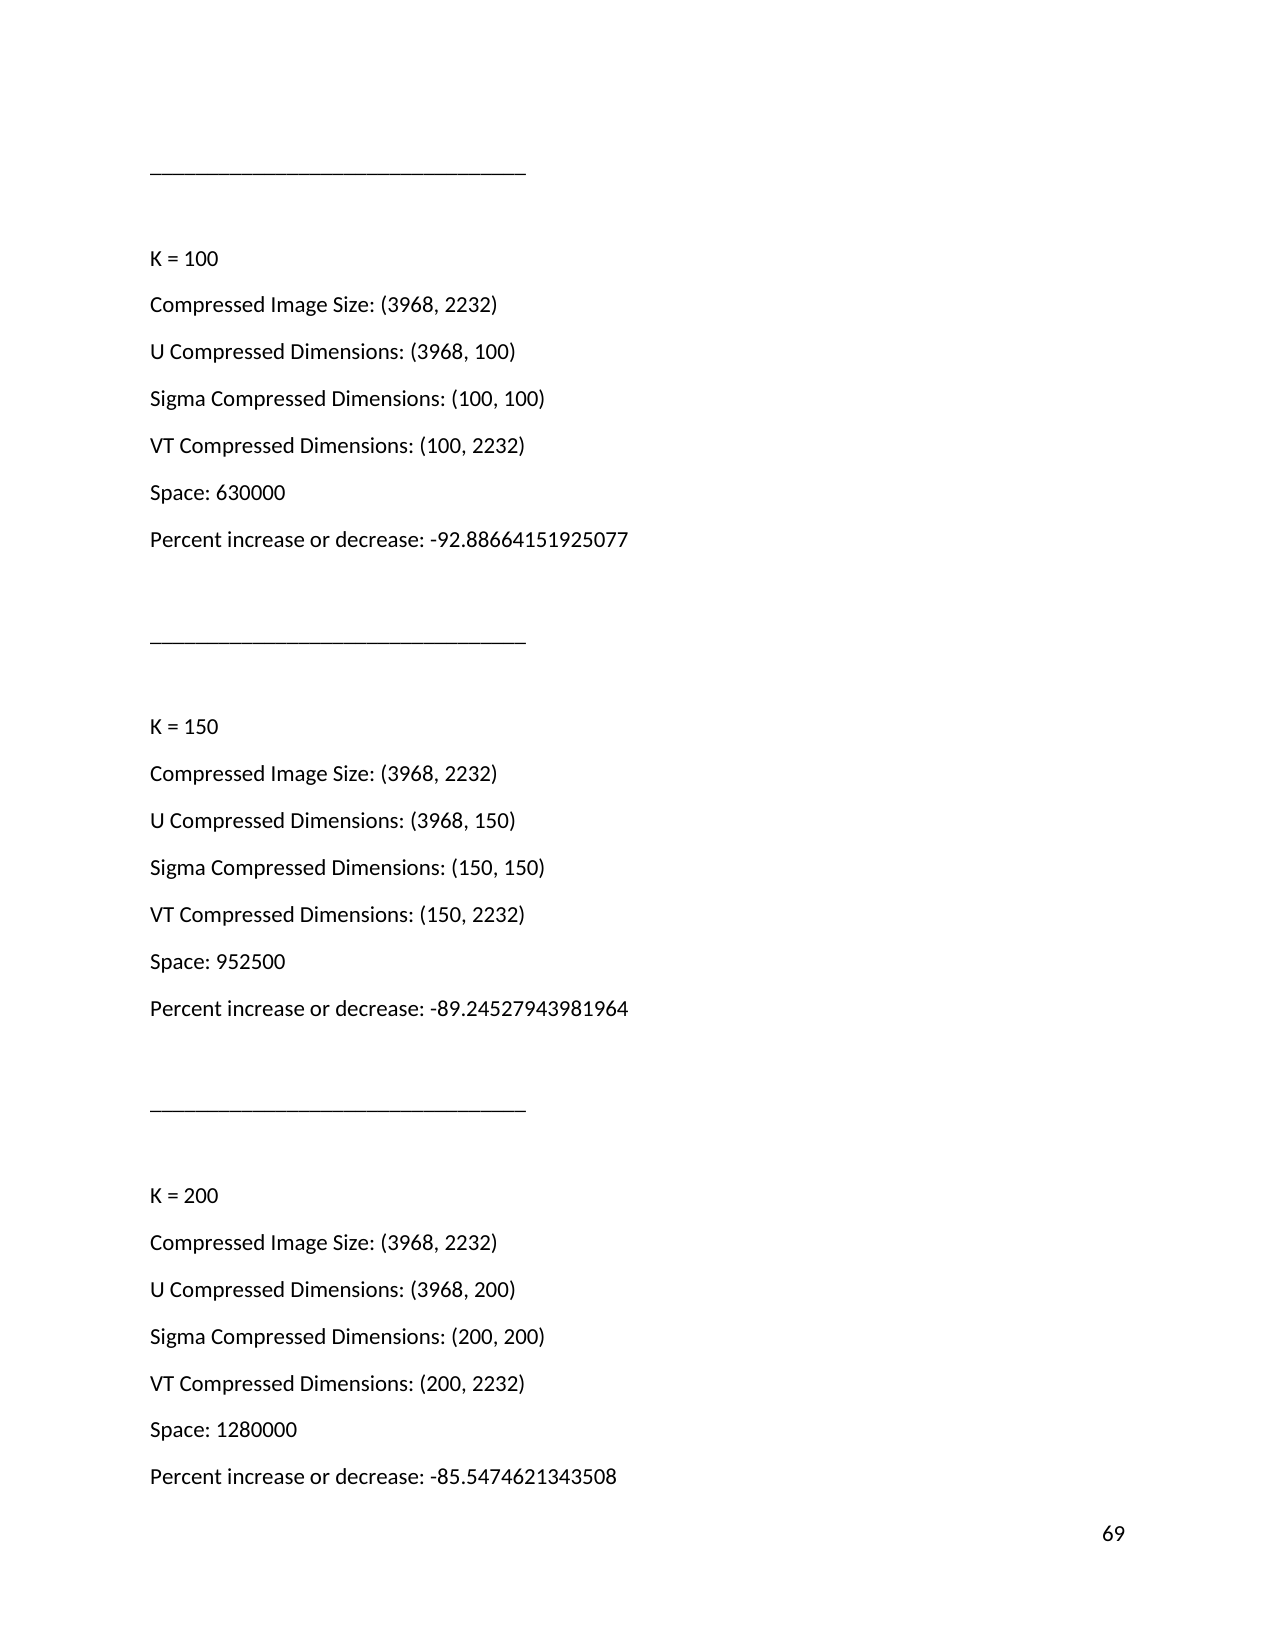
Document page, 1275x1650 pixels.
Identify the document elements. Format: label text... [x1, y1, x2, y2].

text Space: 952500 [150, 947, 1125, 975]
text Compressed Image Size: (3968, 2232) [150, 1228, 1125, 1256]
text Sigma Compressed Dimensions: (200, 200) [150, 1322, 1125, 1350]
text _________________________________ [150, 150, 1125, 178]
text Sigma Compressed Dimensions: (150, 150) [150, 853, 1125, 881]
text VT Compressed Dimensions: (200, 2232) [150, 1369, 1125, 1397]
text Space: 630000 [150, 478, 1125, 506]
text U Compressed Dimensions: (3968, 200) [150, 1275, 1125, 1303]
text K = 200 [150, 1181, 1125, 1209]
text K = 100 [150, 244, 1125, 272]
text U Compressed Dimensions: (3968, 100) [150, 337, 1125, 366]
text _________________________________ [150, 619, 1125, 647]
text Sigma Compressed Dimensions: (100, 100) [150, 384, 1125, 412]
text _________________________________ [150, 1087, 1125, 1116]
text U Compressed Dimensions: (3968, 150) [150, 806, 1125, 834]
text VT Compressed Dimensions: (100, 2232) [150, 431, 1125, 459]
text Percent increase or decrease: -85.5474621343508 [150, 1462, 1125, 1491]
text Percent increase or decrease: -89.24527943981964 [150, 994, 1125, 1022]
text Compressed Image Size: (3968, 2232) [150, 759, 1125, 787]
text K = 150 [150, 712, 1125, 741]
text Space: 1280000 [150, 1416, 1125, 1444]
text Percent increase or decrease: -92.88664151925077 [150, 525, 1125, 553]
text Compressed Image Size: (3968, 2232) [150, 291, 1125, 319]
text VT Compressed Dimensions: (150, 2232) [150, 900, 1125, 928]
